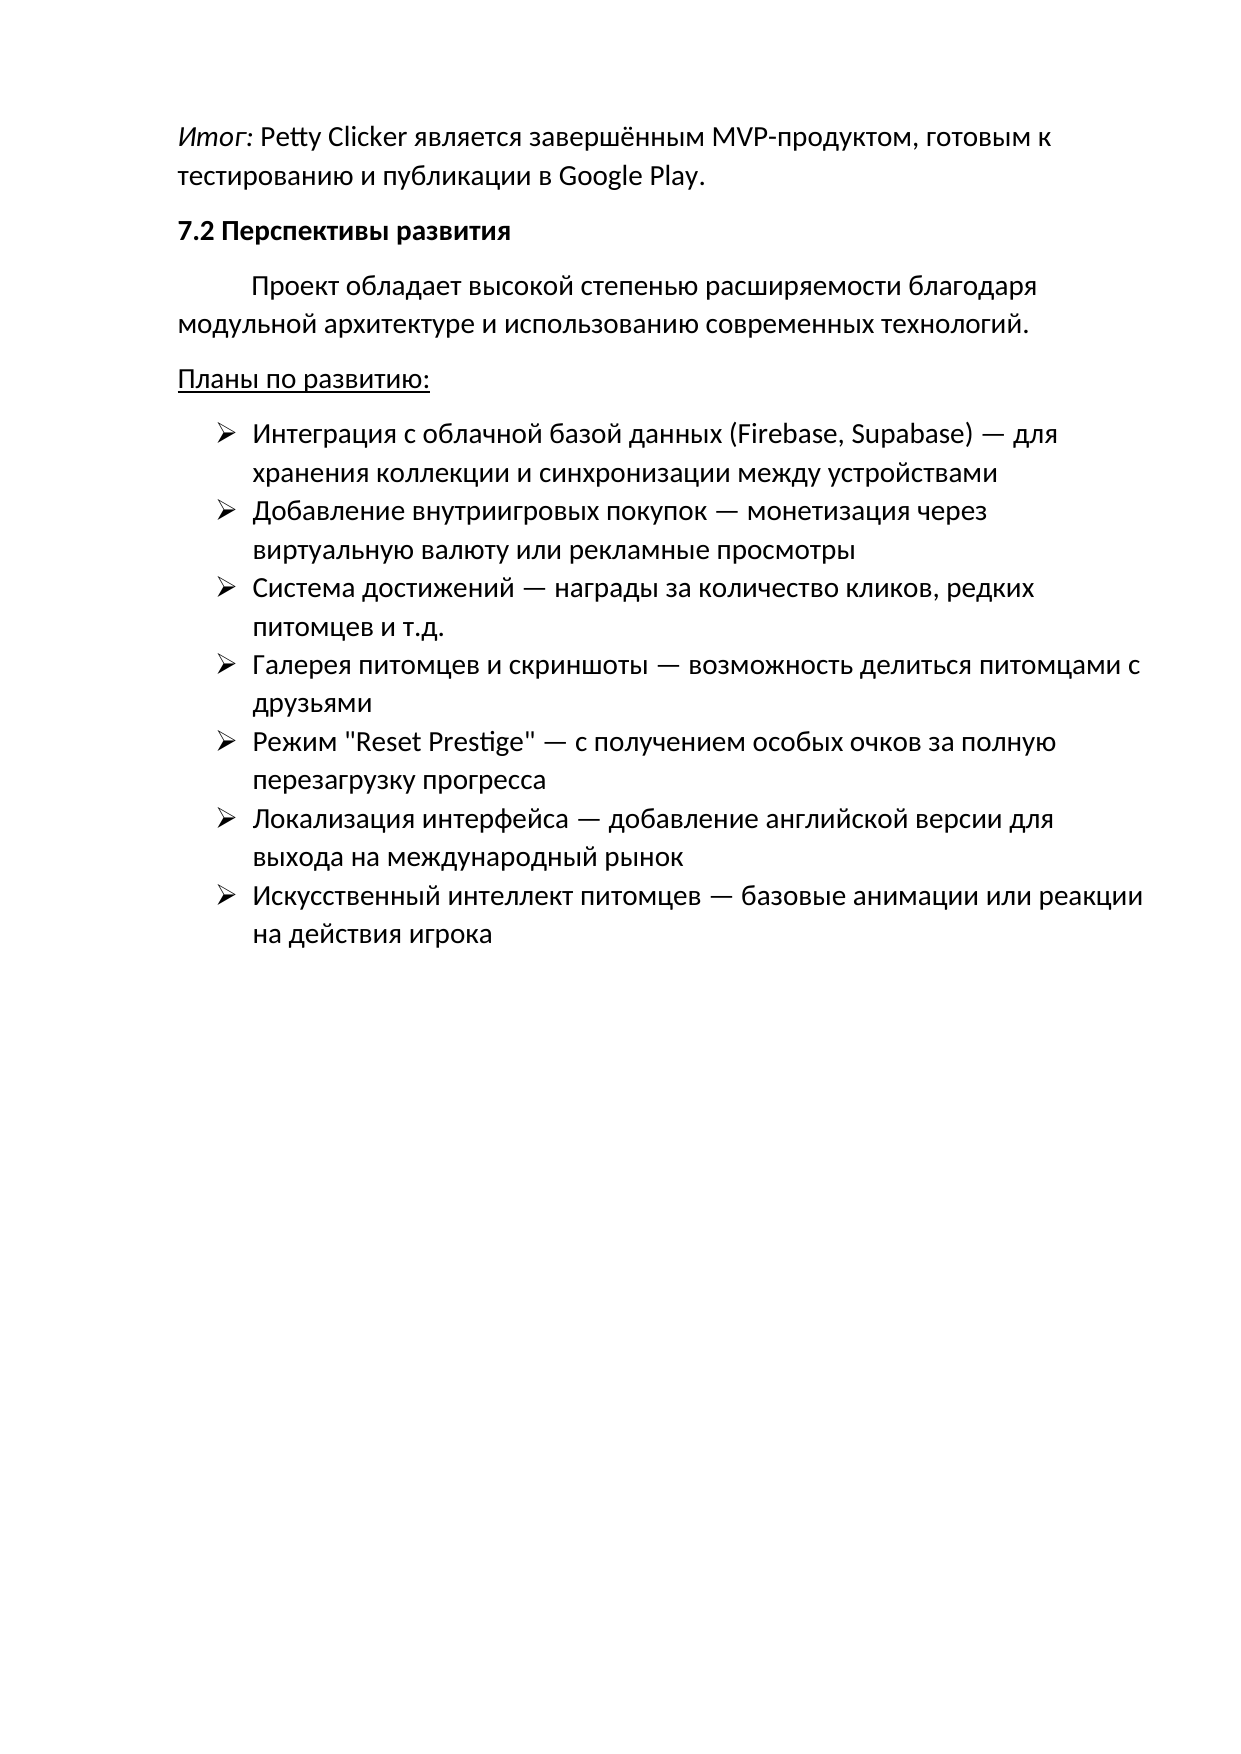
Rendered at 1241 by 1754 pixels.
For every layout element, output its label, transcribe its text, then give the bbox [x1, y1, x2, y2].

list Интеграция с облачной базой данных (Firebase, Supabase) — для хранения коллекции и синхронизации между устройствами [215, 415, 1152, 489]
list Локализация интерфейса — добавление английской версии для выхода на международный рынок [215, 800, 1152, 874]
text 7.2 Перспективы развития [177, 212, 1152, 247]
list Искусственный интеллект питомцев — базовые анимации или реакции на действия игрока [215, 877, 1152, 951]
text Итог: Petty Clicker является завершённым MVP-продуктом, готовым к тестированию и публикации в Google Play. [177, 118, 1152, 192]
list Система достижений — награды за количество кликов, редких питомцев и т.д. [215, 569, 1152, 643]
text Планы по развитию: [177, 360, 1152, 396]
list Добавление внутриигровых покупок — монетизация через виртуальную валюту или рекламные просмотры [215, 492, 1152, 566]
text Проект обладает высокой степенью расширяемости благодаря модульной архитектуре и использованию современных технологий. [177, 267, 1152, 341]
list Галерея питомцев и скриншоты — возможность делиться питомцами с друзьями [215, 646, 1152, 720]
list Режим "Reset Prestige" — с получением особых очков за полную перезагрузку прогресса [215, 723, 1152, 797]
